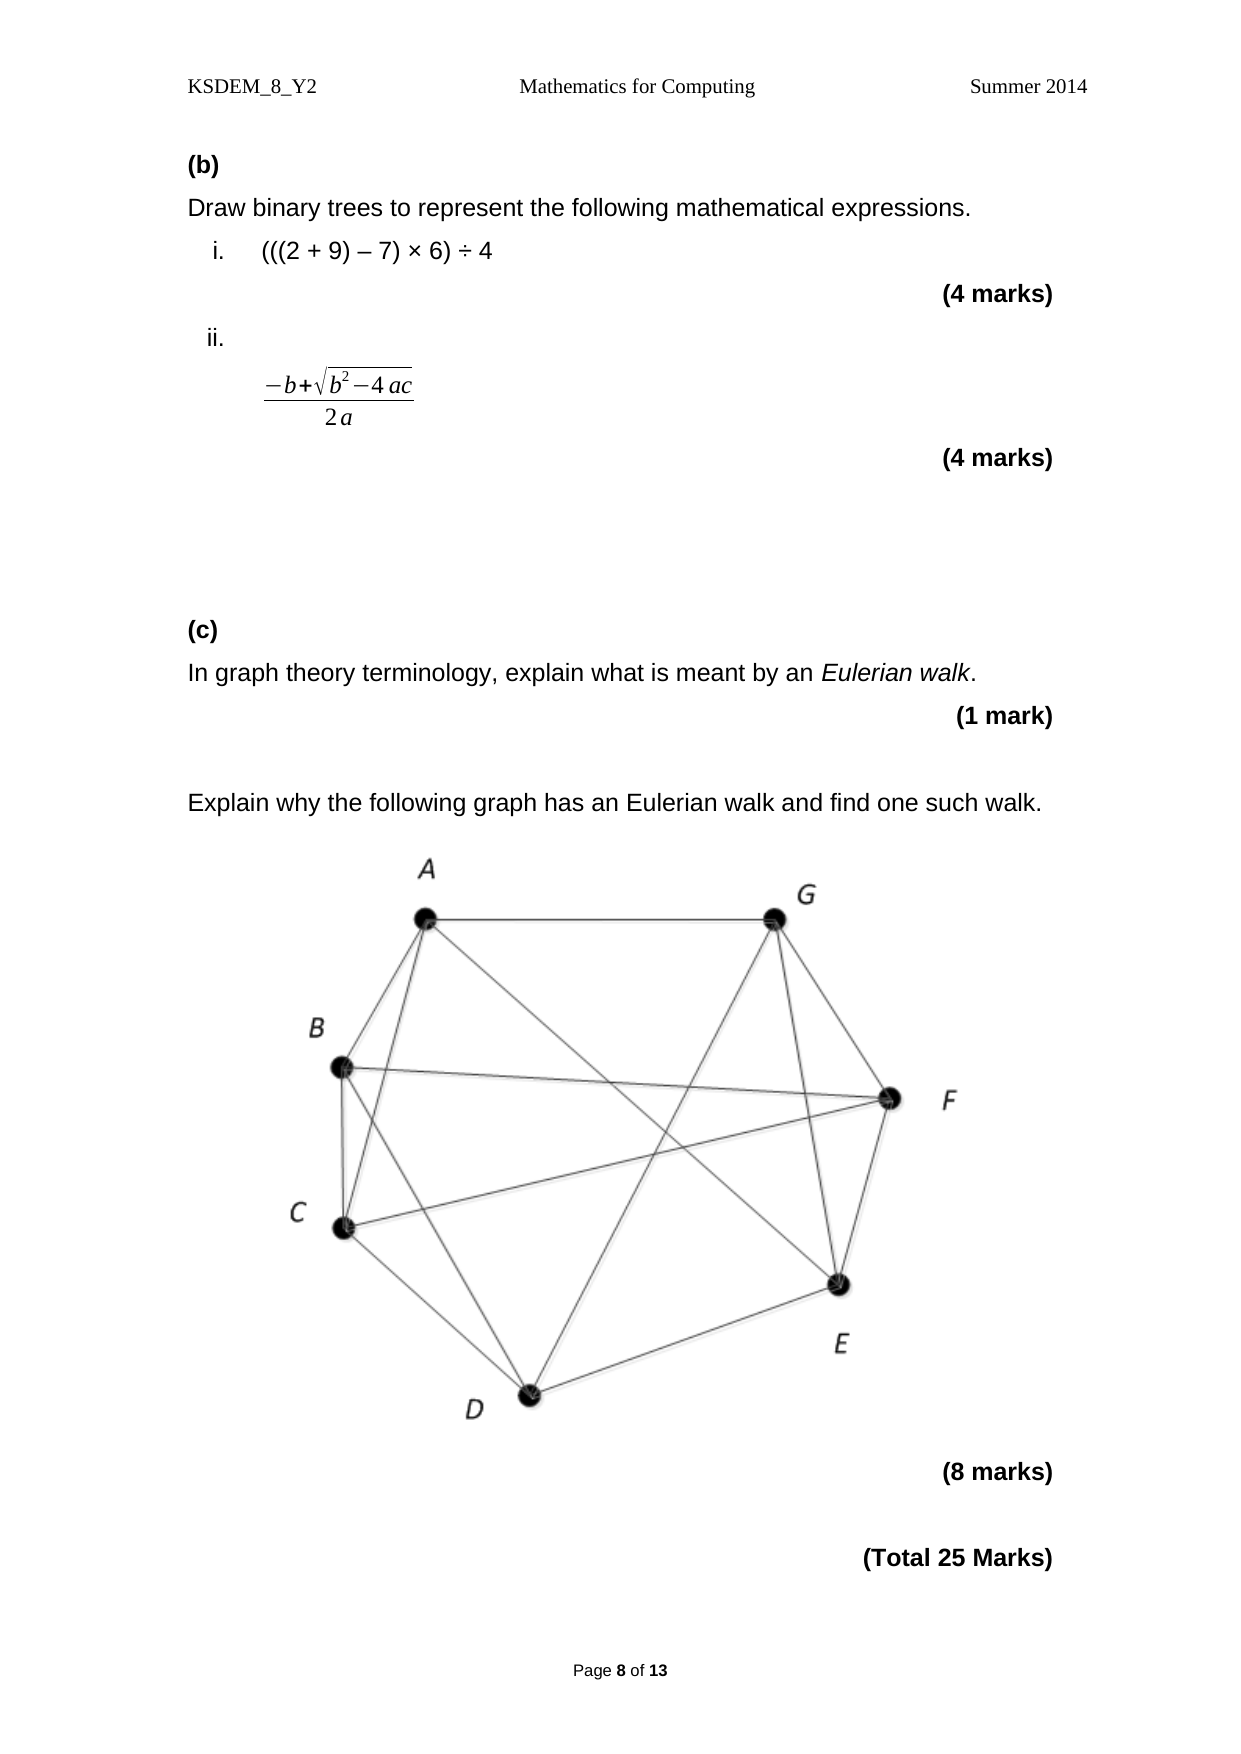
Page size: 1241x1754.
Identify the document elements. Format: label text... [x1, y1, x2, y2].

text Draw binary trees to represent the following mathematical expressions. [187, 193, 1053, 222]
text (Total 25 Marks) [187, 1543, 1053, 1572]
picture [266, 830, 974, 1445]
text (1 mark) [187, 701, 1053, 730]
text Explain why the following graph has an Eulerian walk and find one such walk. [187, 788, 1053, 816]
text (b) [187, 150, 1053, 179]
text (8 marks) [187, 1457, 1053, 1486]
text In graph theory terminology, explain what is meant by an Eulerian walk. [187, 658, 1053, 687]
list (4 marks) [262, 279, 1053, 308]
text (c) [187, 615, 1053, 644]
list (((2 + 9) – 7) × 6) ÷ 4 [225, 236, 1053, 265]
list (4 marks) [262, 443, 1053, 471]
